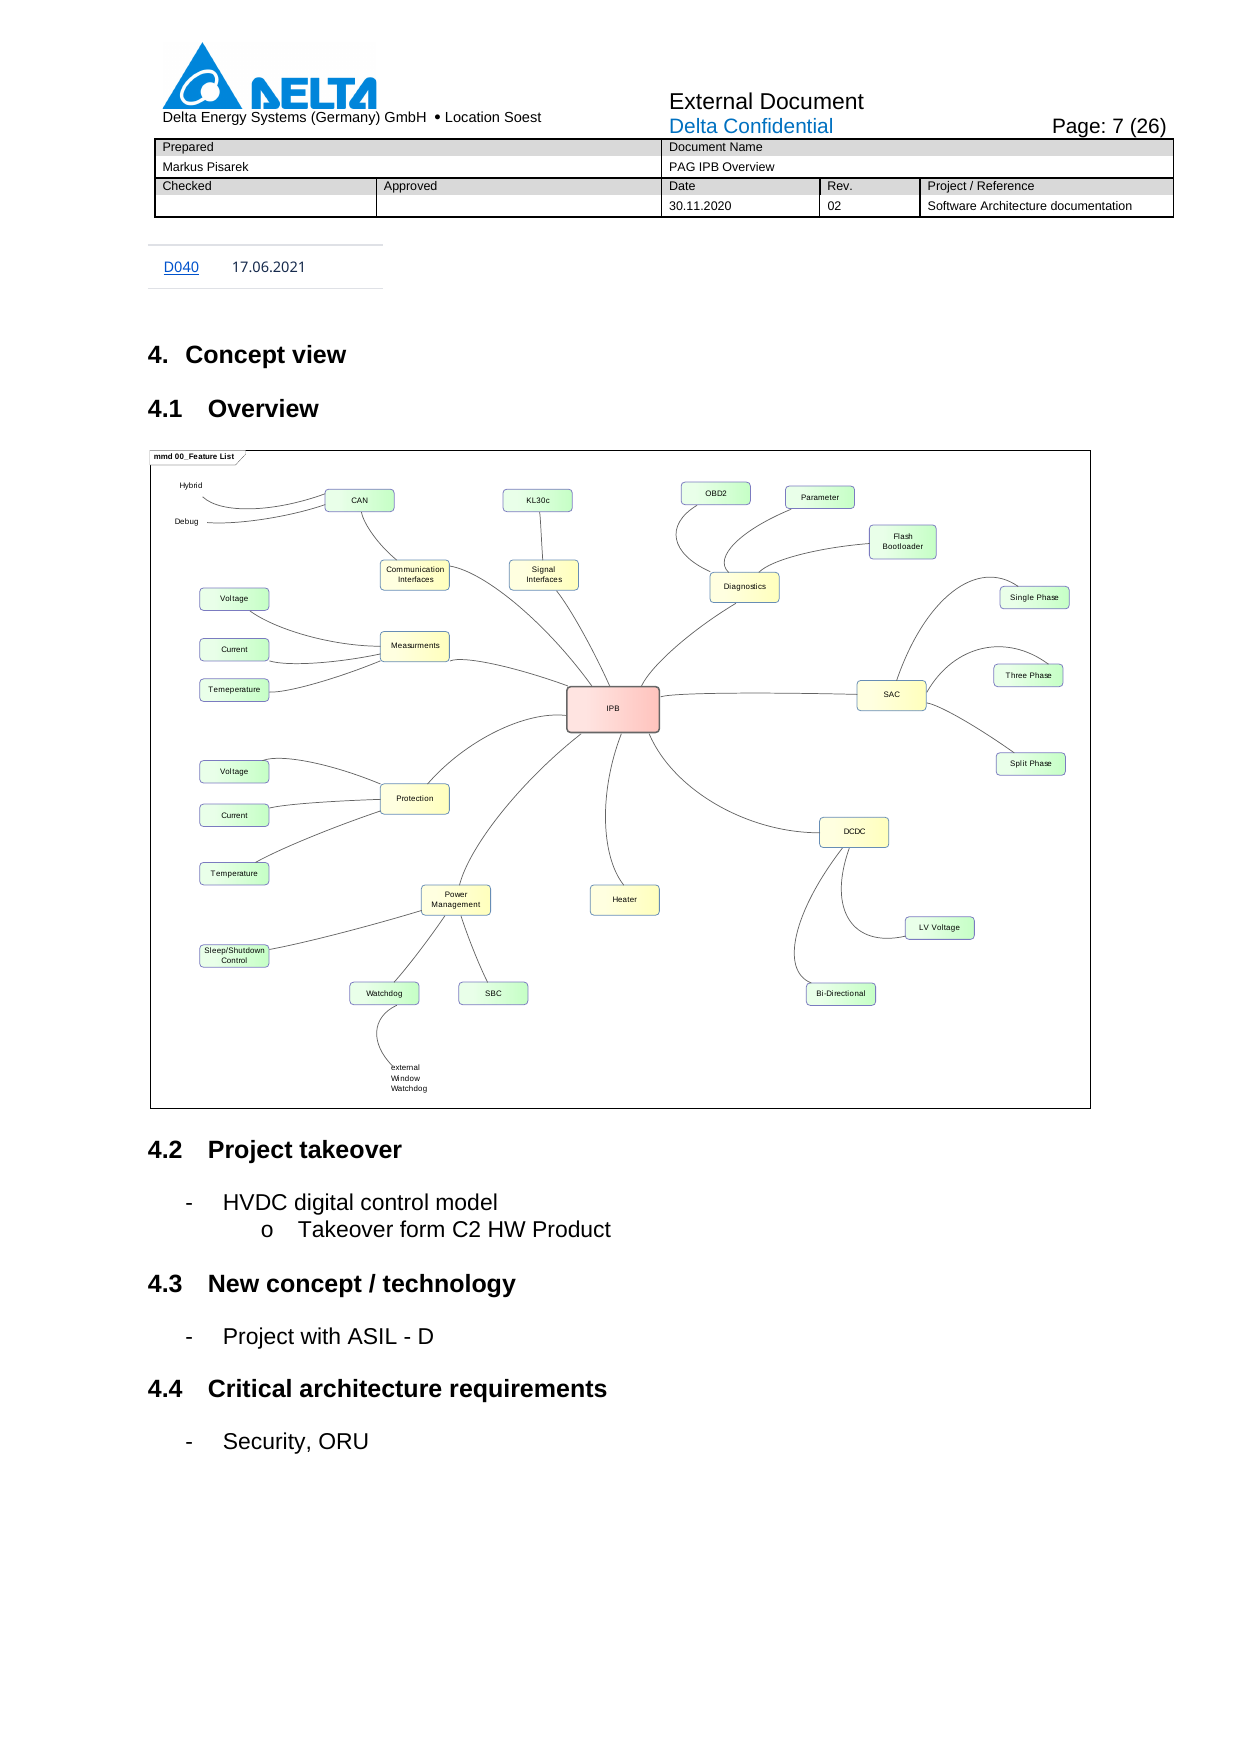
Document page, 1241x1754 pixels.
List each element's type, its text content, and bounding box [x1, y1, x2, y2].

picture [162, 42, 377, 109]
subtitle New concept / technology [148, 1269, 1093, 1298]
table_cell 17.06.2021 [216, 246, 383, 287]
subtitle Critical architecture requirements [148, 1374, 1093, 1403]
list Project with ASIL - D [185, 1323, 1093, 1349]
subtitle Concept view [148, 340, 1093, 369]
list Takeover form C2 HW Product [260, 1216, 1093, 1244]
list Security, ORU [185, 1428, 1093, 1454]
table_cell D040 [148, 246, 216, 287]
subtitle Project takeover [148, 1135, 1093, 1164]
list HVDC digital control model [185, 1189, 1093, 1216]
subtitle Overview [148, 394, 1093, 423]
